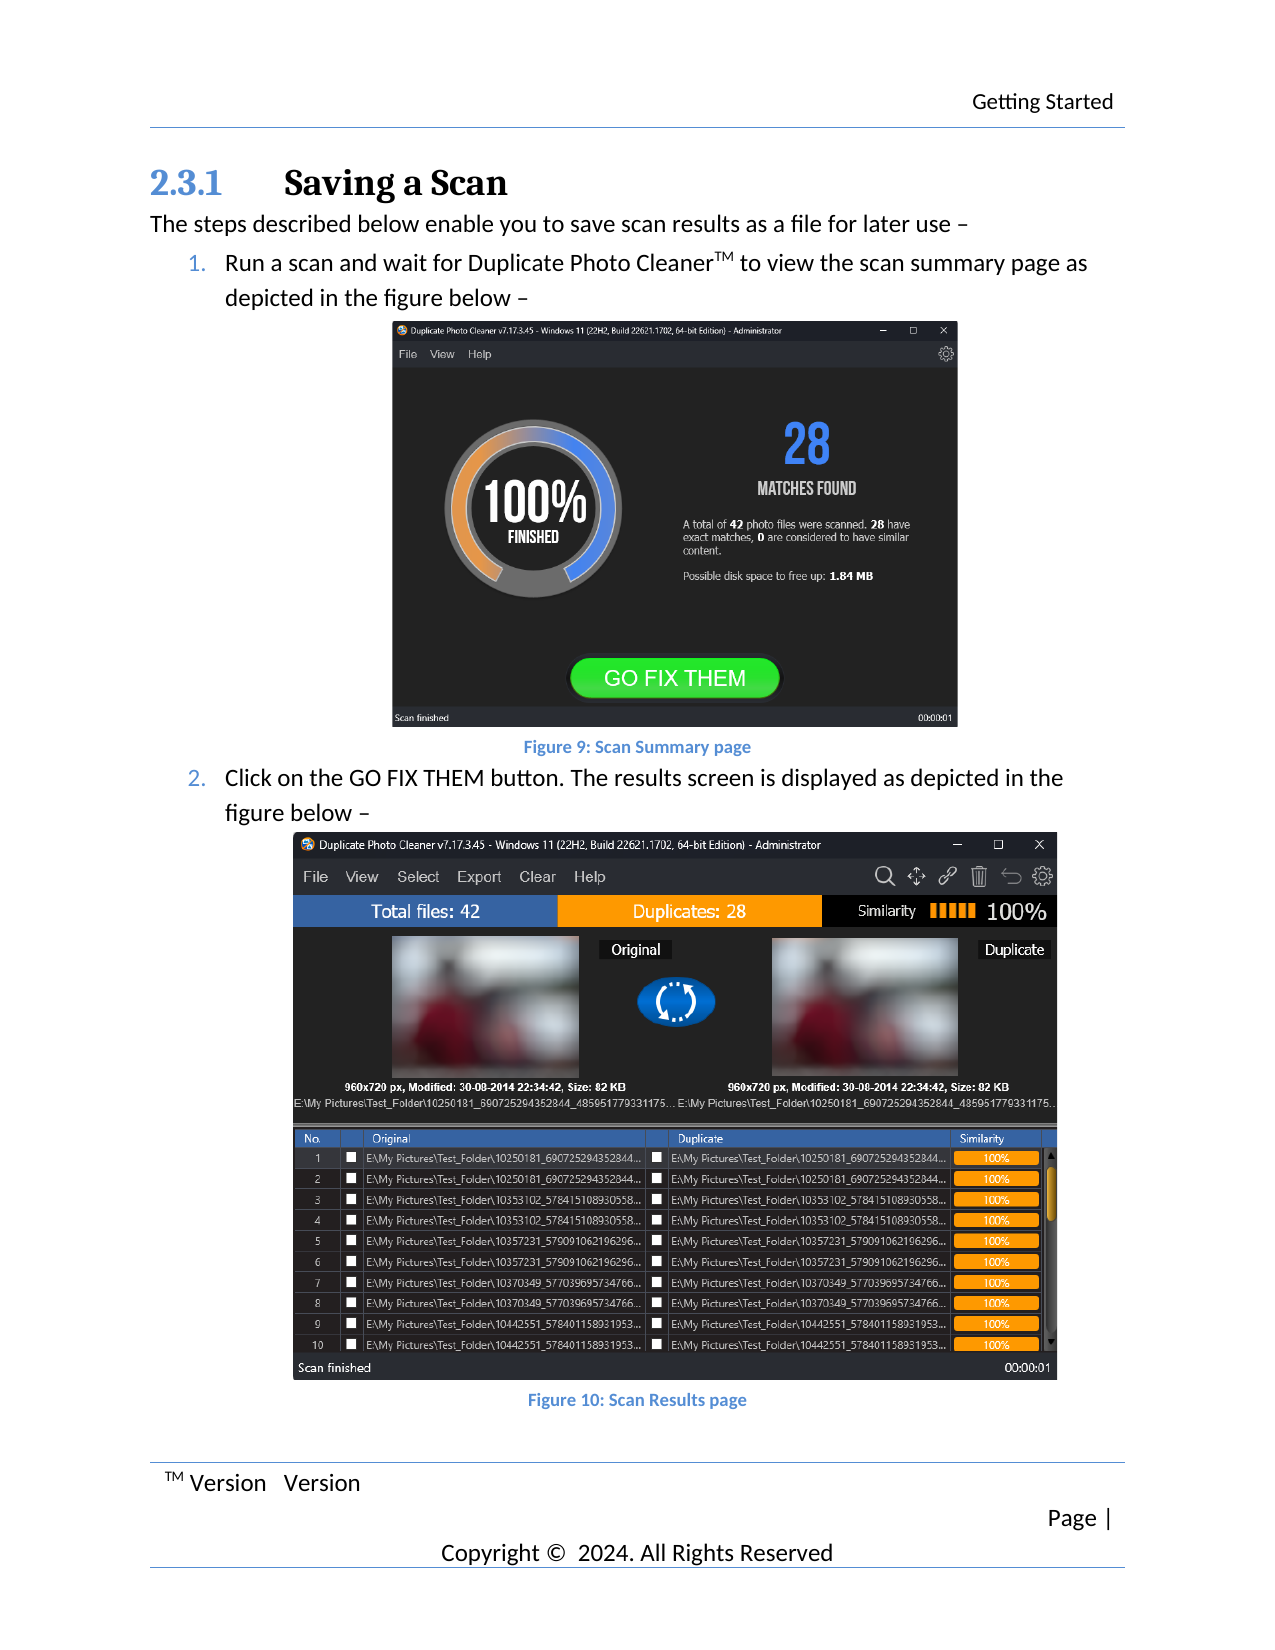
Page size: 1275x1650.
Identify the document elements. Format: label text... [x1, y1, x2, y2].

text Figure 9: Scan Summary page [150, 735, 1125, 758]
subtitle Saving a Scan [150, 161, 1125, 204]
text The steps described below enable you to save scan results as a file for later use – [150, 208, 1125, 239]
text Figure 10: Scan Results page [150, 1388, 1125, 1411]
picture [392, 321, 958, 727]
list Click on the GO FIX THEM button. The results screen is displayed as depicted in the figure below – [187, 762, 1125, 828]
list Run a scan and wait for Duplicate Photo CleanerTM to view the scan summary page as depicted in the figure below – [187, 248, 1125, 313]
picture [293, 832, 1058, 1380]
